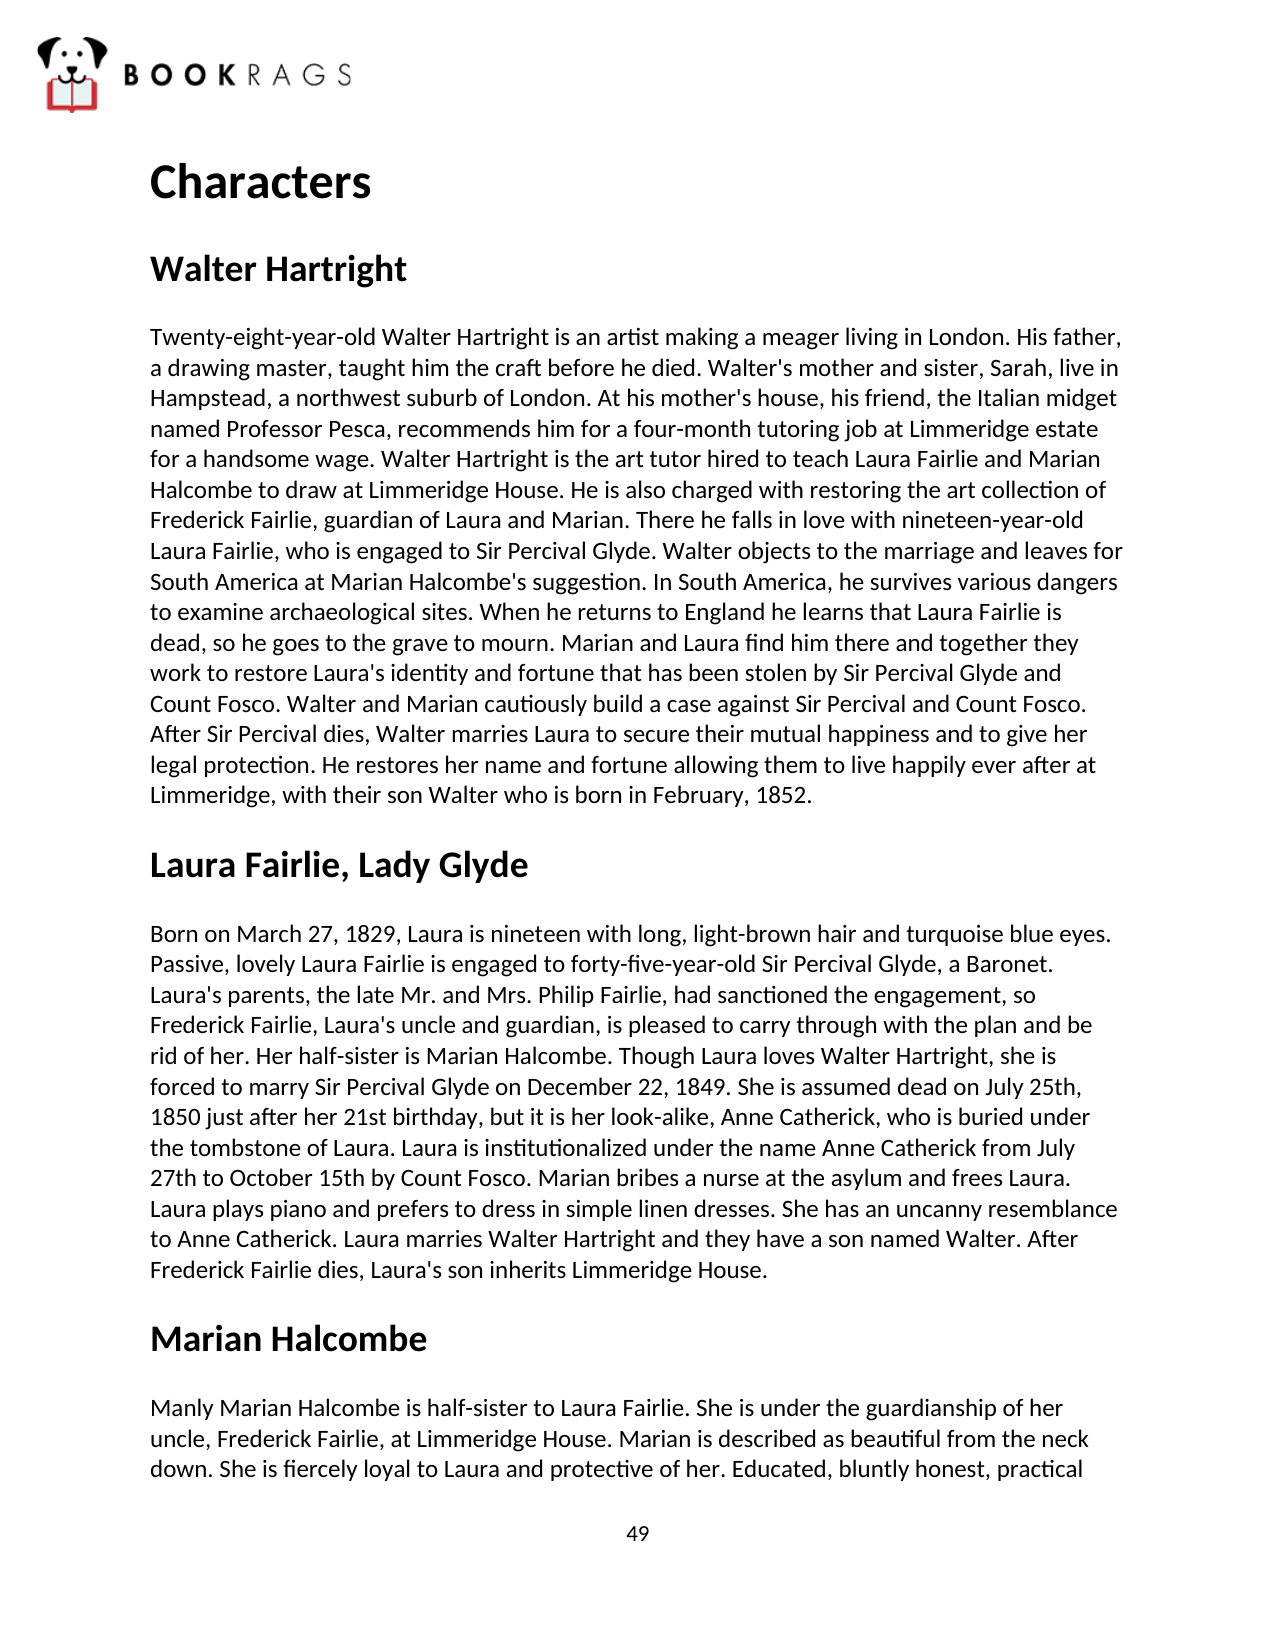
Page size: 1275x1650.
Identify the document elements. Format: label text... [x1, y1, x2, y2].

text Born on March 27, 1829, Laura is nineteen with long, light-brown hair and turquoise blue eyes. Passive, lovely Laura Fairlie is engaged to forty-five-year-old Sir Percival Glyde, a Baronet. Laura's parents, the late Mr. and Mrs. Philip Fairlie, had sanctioned the engagement, so Frederick Fairlie, Laura's uncle and guardian, is pleased to carry through with the plan and be rid of her. Her half-sister is Marian Halcombe. Though Laura loves Walter Hartright, she is forced to marry Sir Percival Glyde on December 22, 1849. She is assumed dead on July 25th, 1850 just after her 21st birthday, but it is her look-alike, Anne Catherick, who is buried under the tombstone of Laura. Laura is institutionalized under the name Anne Catherick from July 27th to October 15th by Count Fosco. Marian bribes a nurse at the asylum and frees Laura. Laura plays piano and prefers to dress in simple linen dresses. She has an uncanny resemblance to Anne Catherick. Laura marries Walter Hartright and they have a son named Walter. After Frederick Fairlie dies, Laura's son inherits Limmeridge House. [150, 918, 1125, 1284]
text Characters [150, 150, 1125, 211]
text Walter Hartright [150, 244, 1125, 290]
text Twenty-eight-year-old Walter Hartright is an artist making a meager living in London. His father, a drawing master, taught him the craft before he died. Walter's mother and sister, Sarah, live in Hampstead, a northwest suburb of London. At his mother's house, his friend, the Italian midget named Professor Pesca, recommends him for a four-month tutoring job at Limmeridge estate for a handsome wage. Walter Hartright is the art tutor hired to teach Laura Fairlie and Marian Halcombe to draw at Limmeridge House. He is also charged with restoring the art collection of Frederick Fairlie, guardian of Laura and Marian. There he falls in love with nineteen-year-old Laura Fairlie, who is engaged to Sir Percival Glyde. Walter objects to the marriage and leaves for South America at Marian Halcombe's suggestion. In South America, he survives various dangers to examine archaeological sites. When he returns to England he learns that Laura Fairlie is dead, so he goes to the grave to mourn. Marian and Laura find him there and together they work to restore Laura's identity and fortune that has been stolen by Sir Percival Glyde and Count Fosco. Walter and Marian cautiously build a case against Sir Percival and Count Fosco. After Sir Percival dies, Walter marries Laura to secure their mutual happiness and to give her legal protection. He restores her name and fortune allowing them to live happily ever after at Limmeridge, with their son Walter who is born in February, 1852. [150, 322, 1125, 810]
text Laura Fairlie, Lady Glyde [150, 841, 1125, 887]
picture [37, 37, 351, 113]
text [150, 1392, 1125, 1484]
text Marian Halcombe [150, 1315, 1125, 1361]
